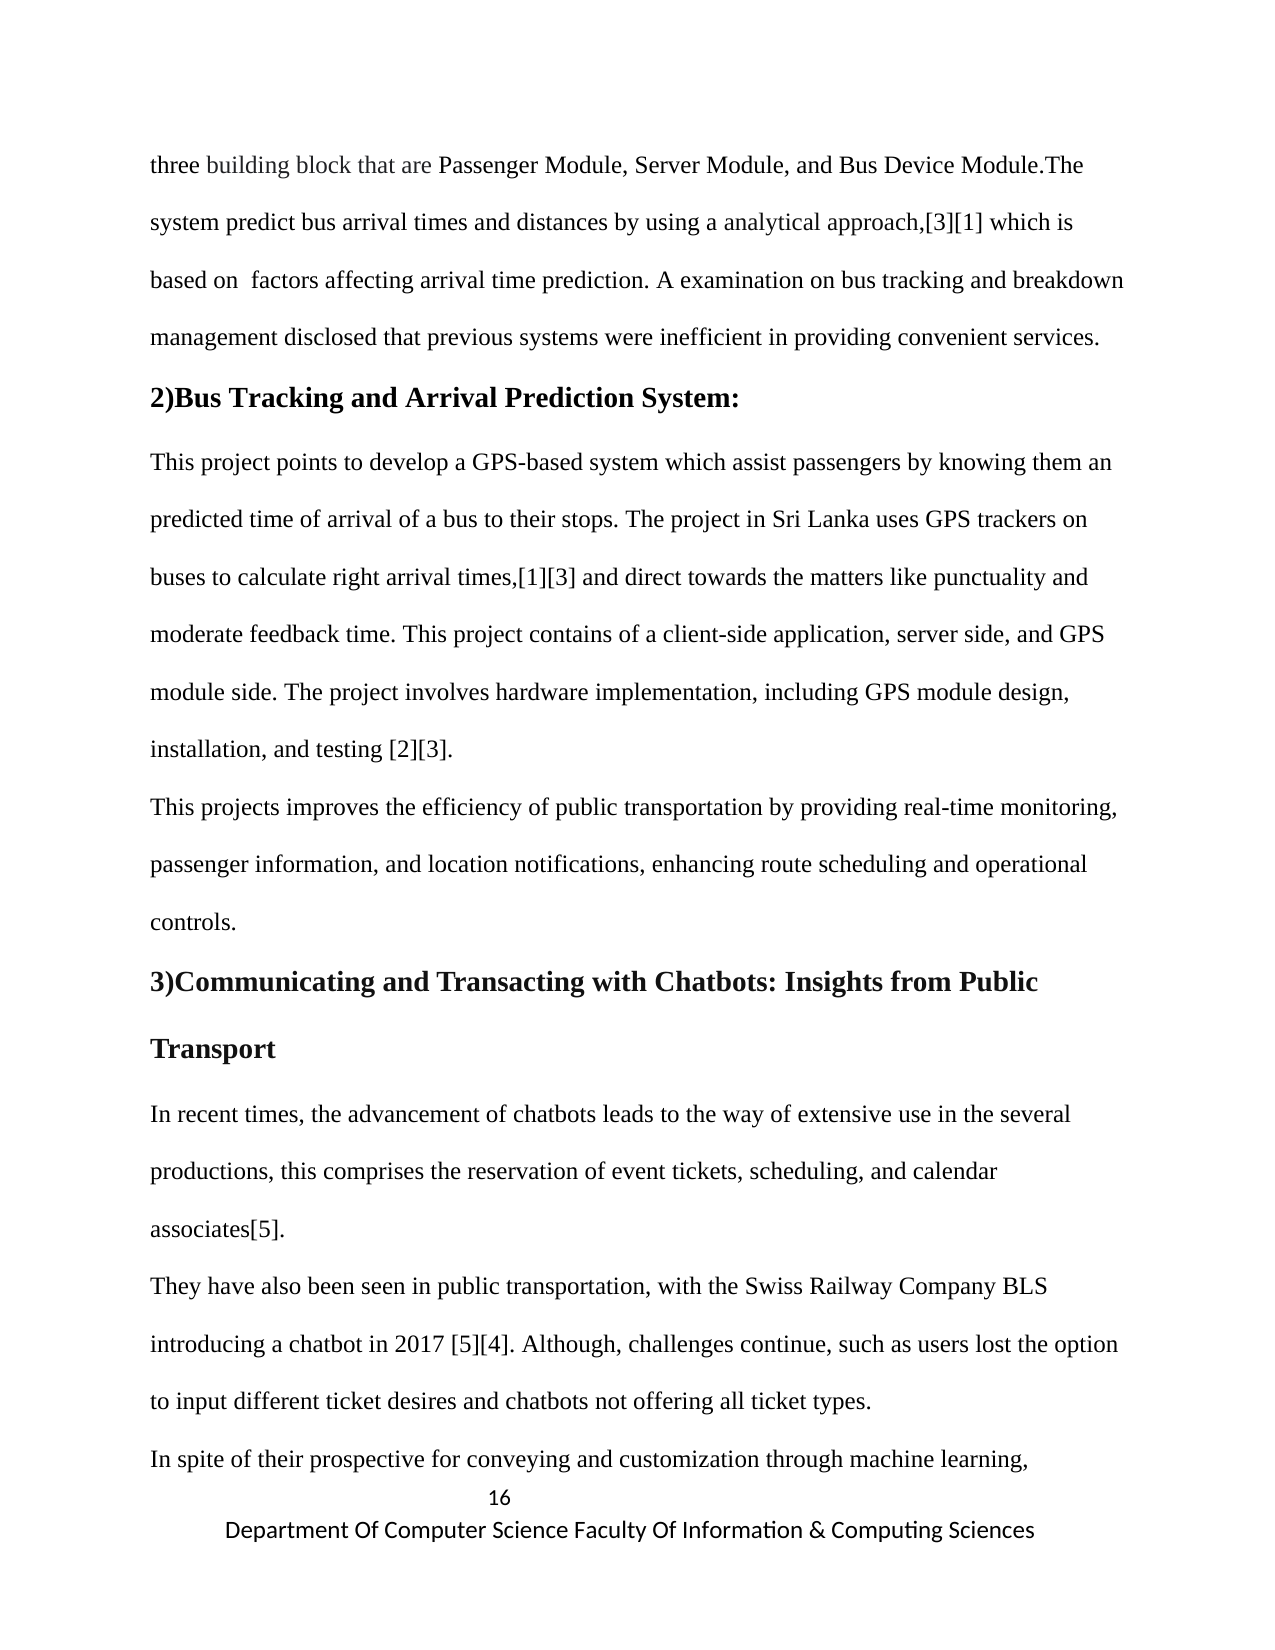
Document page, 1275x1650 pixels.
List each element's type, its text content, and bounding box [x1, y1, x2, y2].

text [150, 150, 1125, 351]
text This projects improves the efficiency of public transportation by providing real-time monitoring, passenger information, and location notifications, enhancing route scheduling and operational controls. [150, 792, 1125, 936]
text This project points to develop a GPS-based system which assist passengers by knowing them an predicted time of arrival of a bus to their stops. The project in Sri Lanka uses GPS trackers on buses to calculate right arrival times,[1][3] and direct towards the matters like punctuality and moderate feedback time. This project contains of a client-side application, server side, and GPS module side. The project involves hardware implementation, including GPS module design, installation, and testing [2][3]. [150, 447, 1125, 763]
text They have also been seen in public transportation, with the Swiss Railway Company BLS introducing a chatbot in 2017 [5][4]. Although, challenges continue, such as users lost the option to input different ticket desires and chatbots not offering all ticket types. [150, 1271, 1125, 1415]
text 2)Bus Tracking and Arrival Prediction System: [150, 380, 1125, 413]
text 3)Communicating and Transacting with Chatbots: Insights from Public Transport [150, 964, 1125, 1065]
text In recent times, the advancement of chatbots leads to the way of extensive use in the several productions, this comprises the reservation of event tickets, scheduling, and calendar associates[5]. [150, 1099, 1125, 1242]
text In spite of their prospective for conveying and customization through machine learning, [150, 1444, 1125, 1472]
